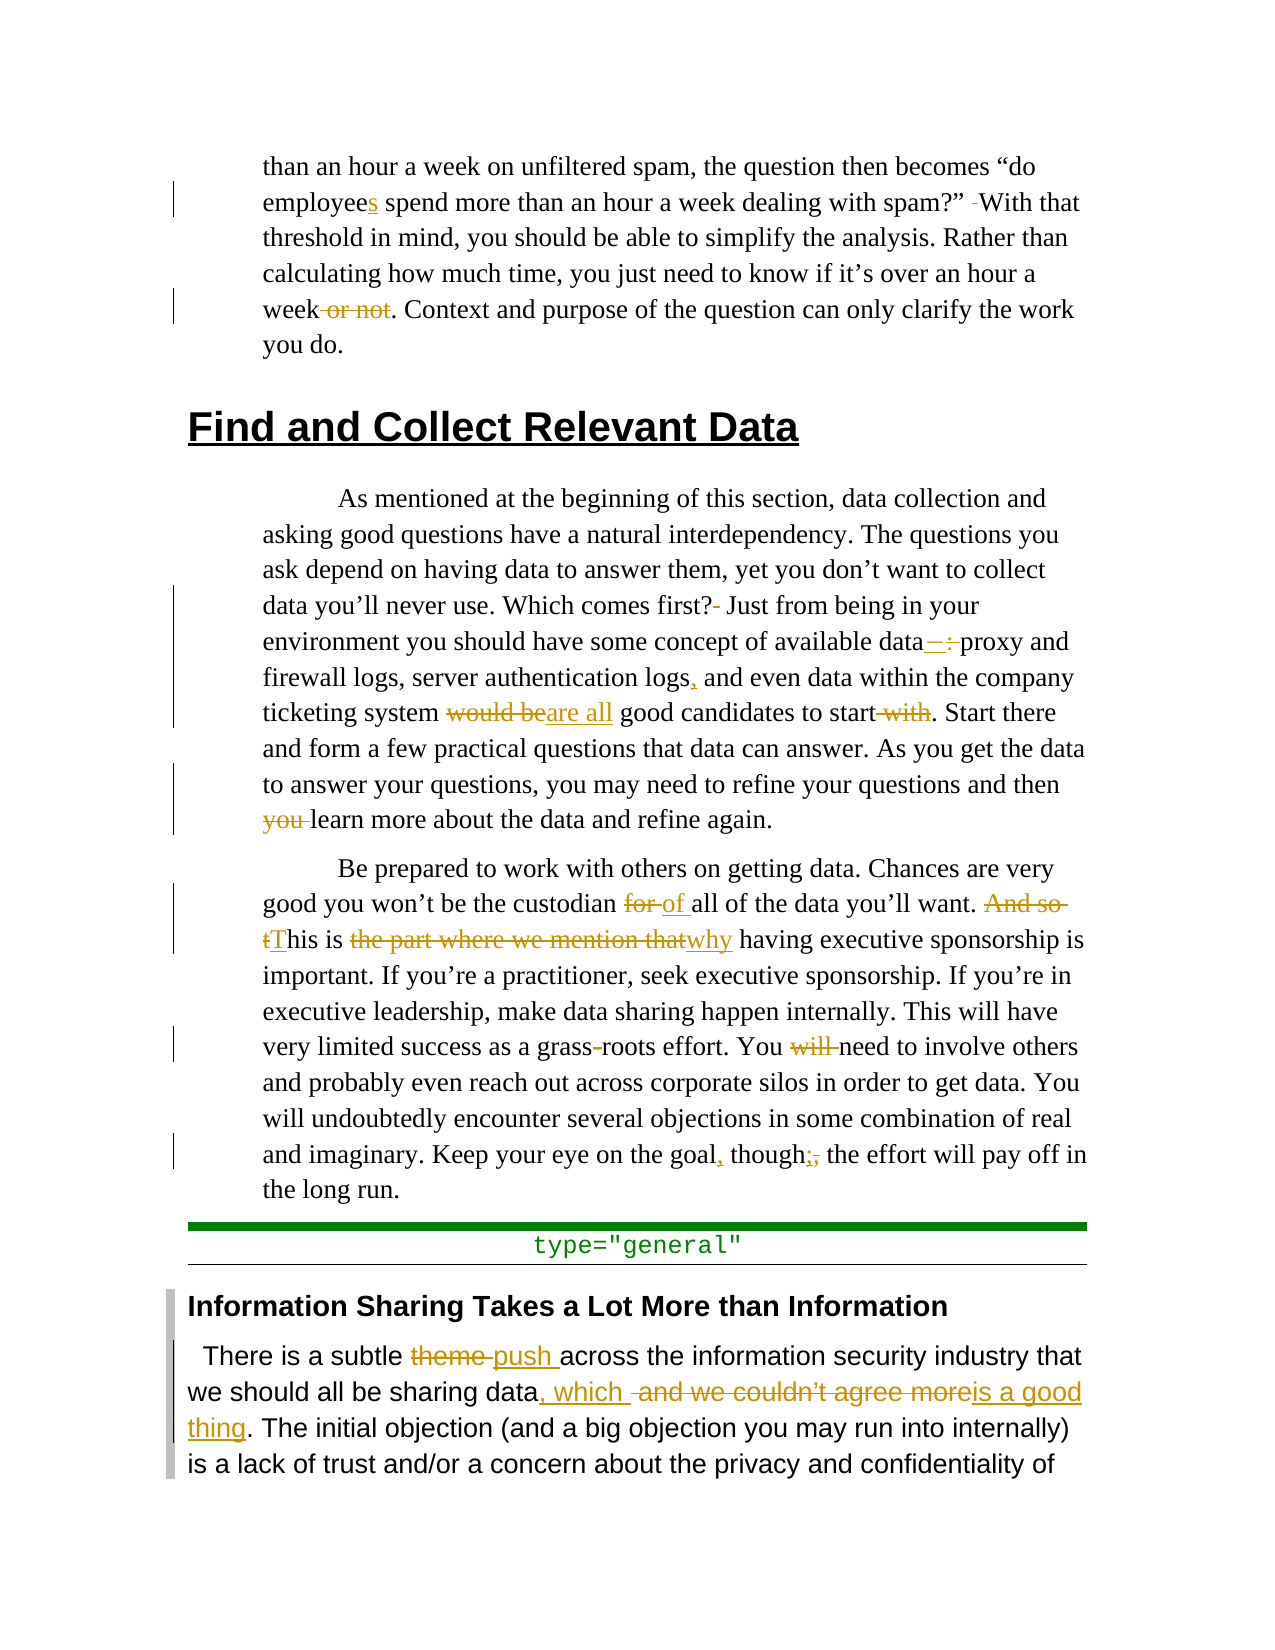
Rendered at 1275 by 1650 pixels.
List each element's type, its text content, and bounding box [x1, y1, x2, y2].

text Be prepared to work with others on getting data. Chances are very good you won’t be the custodian all of the data you’ll want. his is having executive sponsorship is important. If you’re a practitioner, seek executive sponsorship. If you’re in executive leadership, make data sharing happen internally. This will have very limited success as a grassroots effort. You need to involve others and probably even reach out across corporate silos in order to get data. You will undoubtedly encounter several objections in some combination of real and imaginary. Keep your eye on the goal though the effort will pay off in the long run. [262, 852, 1087, 1204]
text As mentioned at the beginning of this section, data collection and asking good questions have a natural interdependency. The questions you ask depend on having data to answer them, yet you don’t want to collect data you’ll never use. Which comes first? Just from being in your environment you should have some concept of available dataproxy and firewall logs, server authentication logs and even data within the company ticketing system good candidates to start. Start there and form a few practical questions that data can answer. As you get the data to answer your questions, you may need to refine your questions and then learn more about the data and refine again. [262, 482, 1087, 835]
text type="general" [187, 1223, 1087, 1264]
title Information Sharing Takes a Lot More than Information [175, 1289, 1087, 1323]
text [262, 150, 1087, 360]
text Find and Collect Relevant Data [187, 402, 1087, 450]
